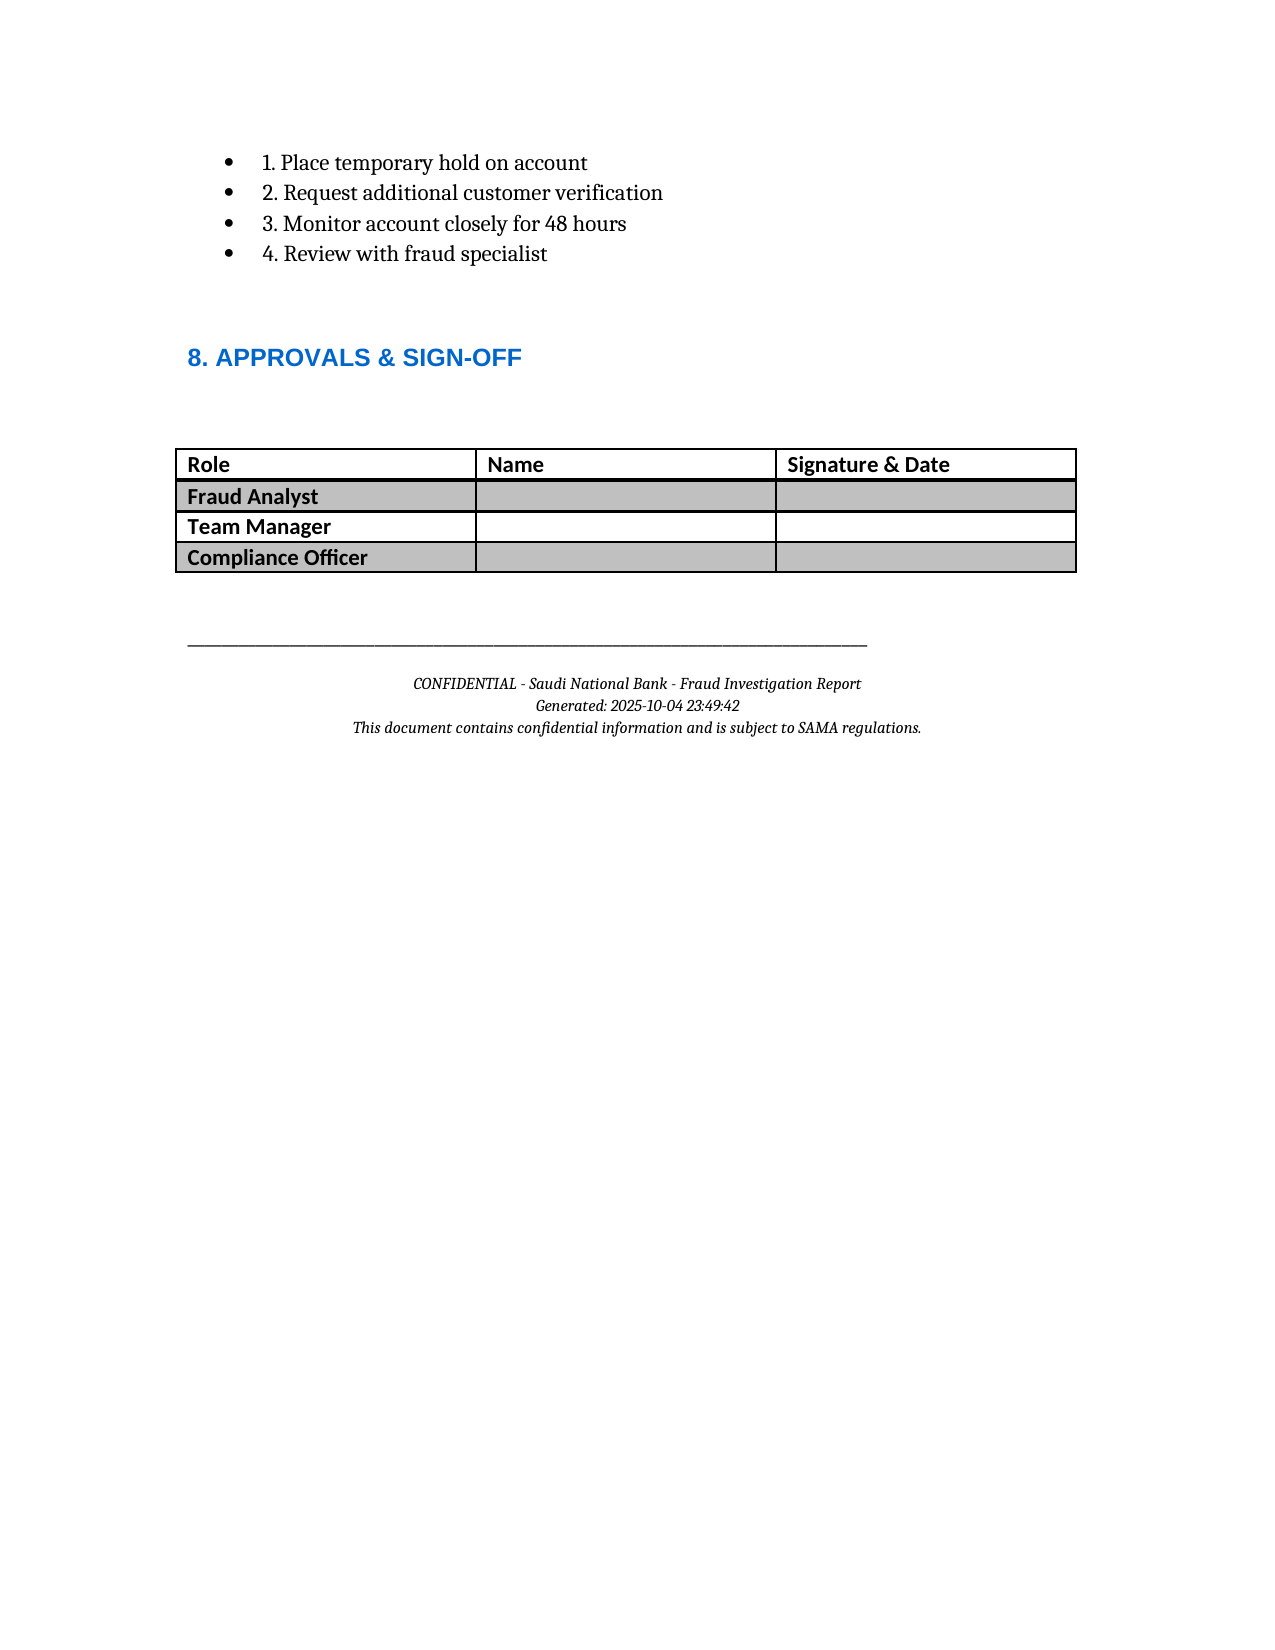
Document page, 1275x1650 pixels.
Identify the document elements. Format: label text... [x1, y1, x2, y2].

table_header Name [477, 450, 775, 478]
table_cell Compliance Officer [177, 543, 475, 571]
table_cell [777, 513, 1075, 541]
list 4. Review with fraud specialist [225, 241, 1087, 267]
table_header Signature & Date [777, 450, 1075, 478]
text 8. APPROVALS & SIGN-OFF [187, 343, 1087, 371]
table_cell Team Manager [177, 513, 475, 541]
table_header Role [177, 450, 475, 478]
list 2. Request additional customer verification [225, 180, 1087, 207]
list 3. Monitor account closely for 48 hours [225, 210, 1087, 237]
list 1. Place temporary hold on account [225, 150, 1087, 176]
table_cell Fraud Analyst [177, 482, 475, 510]
table_cell [477, 543, 775, 571]
text CONFIDENTIAL - Saudi National Bank - Fraud Investigation Report Generated: 2025-10-04 23:49:42 This document contains confidential information and is subject to SAMA regulations. [187, 675, 1087, 738]
table_cell [777, 482, 1075, 510]
table_cell [777, 543, 1075, 571]
table_cell [477, 513, 775, 541]
table_cell [477, 482, 775, 510]
text ________________________________________________________________________________ [187, 624, 1087, 650]
